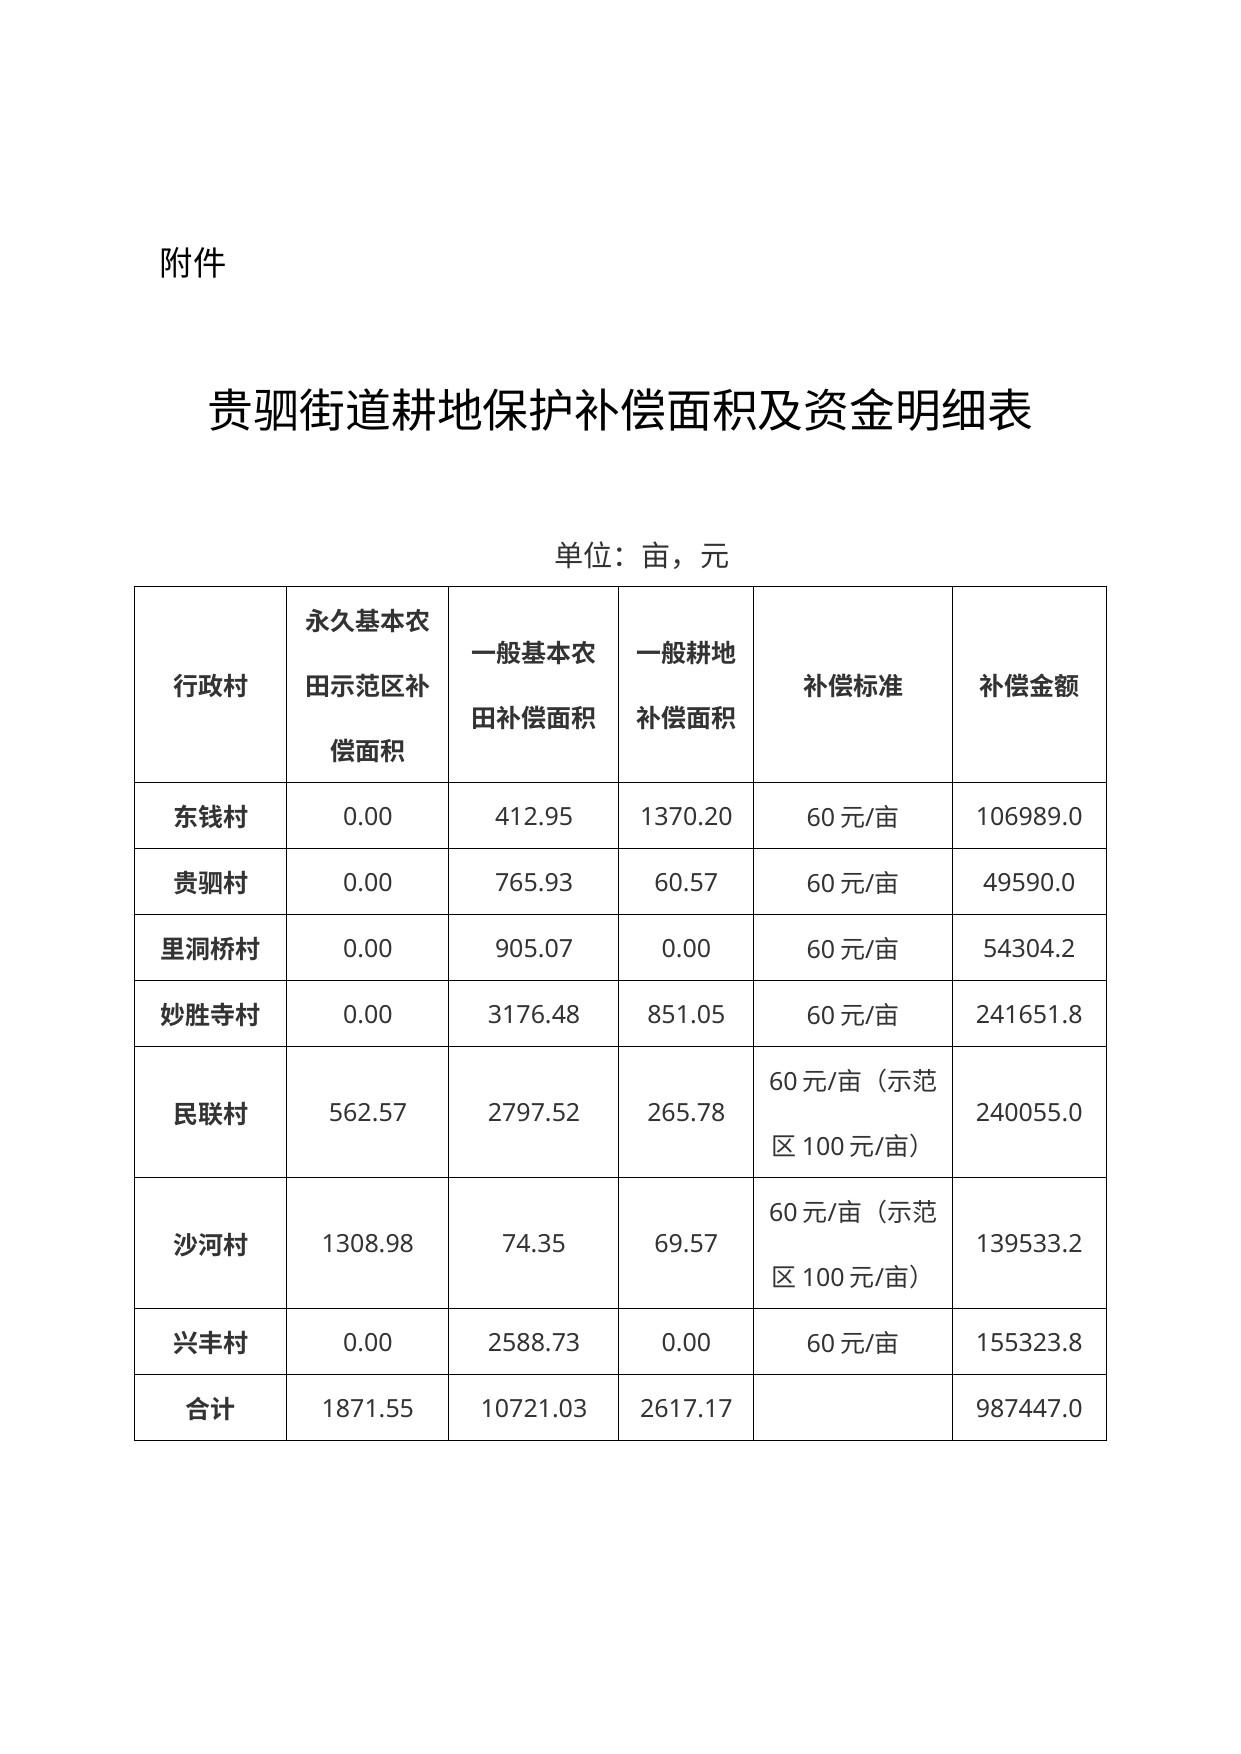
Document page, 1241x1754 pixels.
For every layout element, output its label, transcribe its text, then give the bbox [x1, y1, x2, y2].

table_cell 139533.2 [953, 1178, 1106, 1308]
table_header 一般基本农田补偿面积 [449, 587, 618, 782]
table_cell 东钱村 [135, 783, 286, 848]
table_cell 905.07 [449, 915, 618, 980]
table_header 永久基本农田示范区补偿面积 [287, 587, 448, 782]
text 单位：亩，元 [159, 521, 1081, 586]
table_cell 60元/亩 [754, 981, 952, 1046]
table_cell 0.00 [287, 783, 448, 848]
table_cell 3176.48 [449, 981, 618, 1046]
table_cell 765.93 [449, 849, 618, 914]
table_cell 贵驷村 [135, 849, 286, 914]
table_cell 155323.8 [953, 1309, 1106, 1374]
table_cell 里洞桥村 [135, 915, 286, 980]
table_cell 54304.2 [953, 915, 1106, 980]
table_cell 265.78 [619, 1047, 753, 1177]
table_cell 60元/亩 [754, 783, 952, 848]
table_cell 合计 [135, 1375, 286, 1440]
table_cell 60元/亩 [754, 915, 952, 980]
table_cell 沙河村 [135, 1178, 286, 1308]
table_cell 1871.55 [287, 1375, 448, 1440]
table_cell 60.57 [619, 849, 753, 914]
table_header 补偿标准 [754, 587, 952, 782]
table_cell 49590.0 [953, 849, 1106, 914]
table_cell 0.00 [287, 915, 448, 980]
table_cell 0.00 [287, 849, 448, 914]
table_cell 240055.0 [953, 1047, 1106, 1177]
table_cell 60元/亩（示范区100元/亩） [754, 1047, 952, 1177]
table_cell 1308.98 [287, 1178, 448, 1308]
text 附件 [159, 228, 1081, 293]
table_cell 1370.20 [619, 783, 753, 848]
table_cell 851.05 [619, 981, 753, 1046]
table_cell 10721.03 [449, 1375, 618, 1440]
table_cell 69.57 [619, 1178, 753, 1308]
table_cell 0.00 [287, 981, 448, 1046]
table_cell 兴丰村 [135, 1309, 286, 1374]
table_cell 0.00 [619, 1309, 753, 1374]
table_cell 241651.8 [953, 981, 1106, 1046]
table_cell 412.95 [449, 783, 618, 848]
table_cell 妙胜寺村 [135, 981, 286, 1046]
table_cell 2588.73 [449, 1309, 618, 1374]
table_cell [754, 1375, 952, 1440]
table_cell 106989.0 [953, 783, 1106, 848]
table_cell 2617.17 [619, 1375, 753, 1440]
table_cell 60元/亩（示范区100元/亩） [754, 1178, 952, 1308]
table_cell 2797.52 [449, 1047, 618, 1177]
table_cell 987447.0 [953, 1375, 1106, 1440]
table_cell 民联村 [135, 1047, 286, 1177]
table_cell 562.57 [287, 1047, 448, 1177]
table_header 补偿金额 [953, 587, 1106, 782]
table_cell 0.00 [287, 1309, 448, 1374]
table_header 一般耕地 补偿面积 [619, 587, 753, 782]
table_cell 60元/亩 [754, 849, 952, 914]
text 贵驷街道耕地保护补偿面积及资金明细表 [159, 358, 1081, 456]
table_header 行政村 [135, 587, 286, 782]
table_cell 0.00 [619, 915, 753, 980]
table_cell 60元/亩 [754, 1309, 952, 1374]
table_cell 74.35 [449, 1178, 618, 1308]
